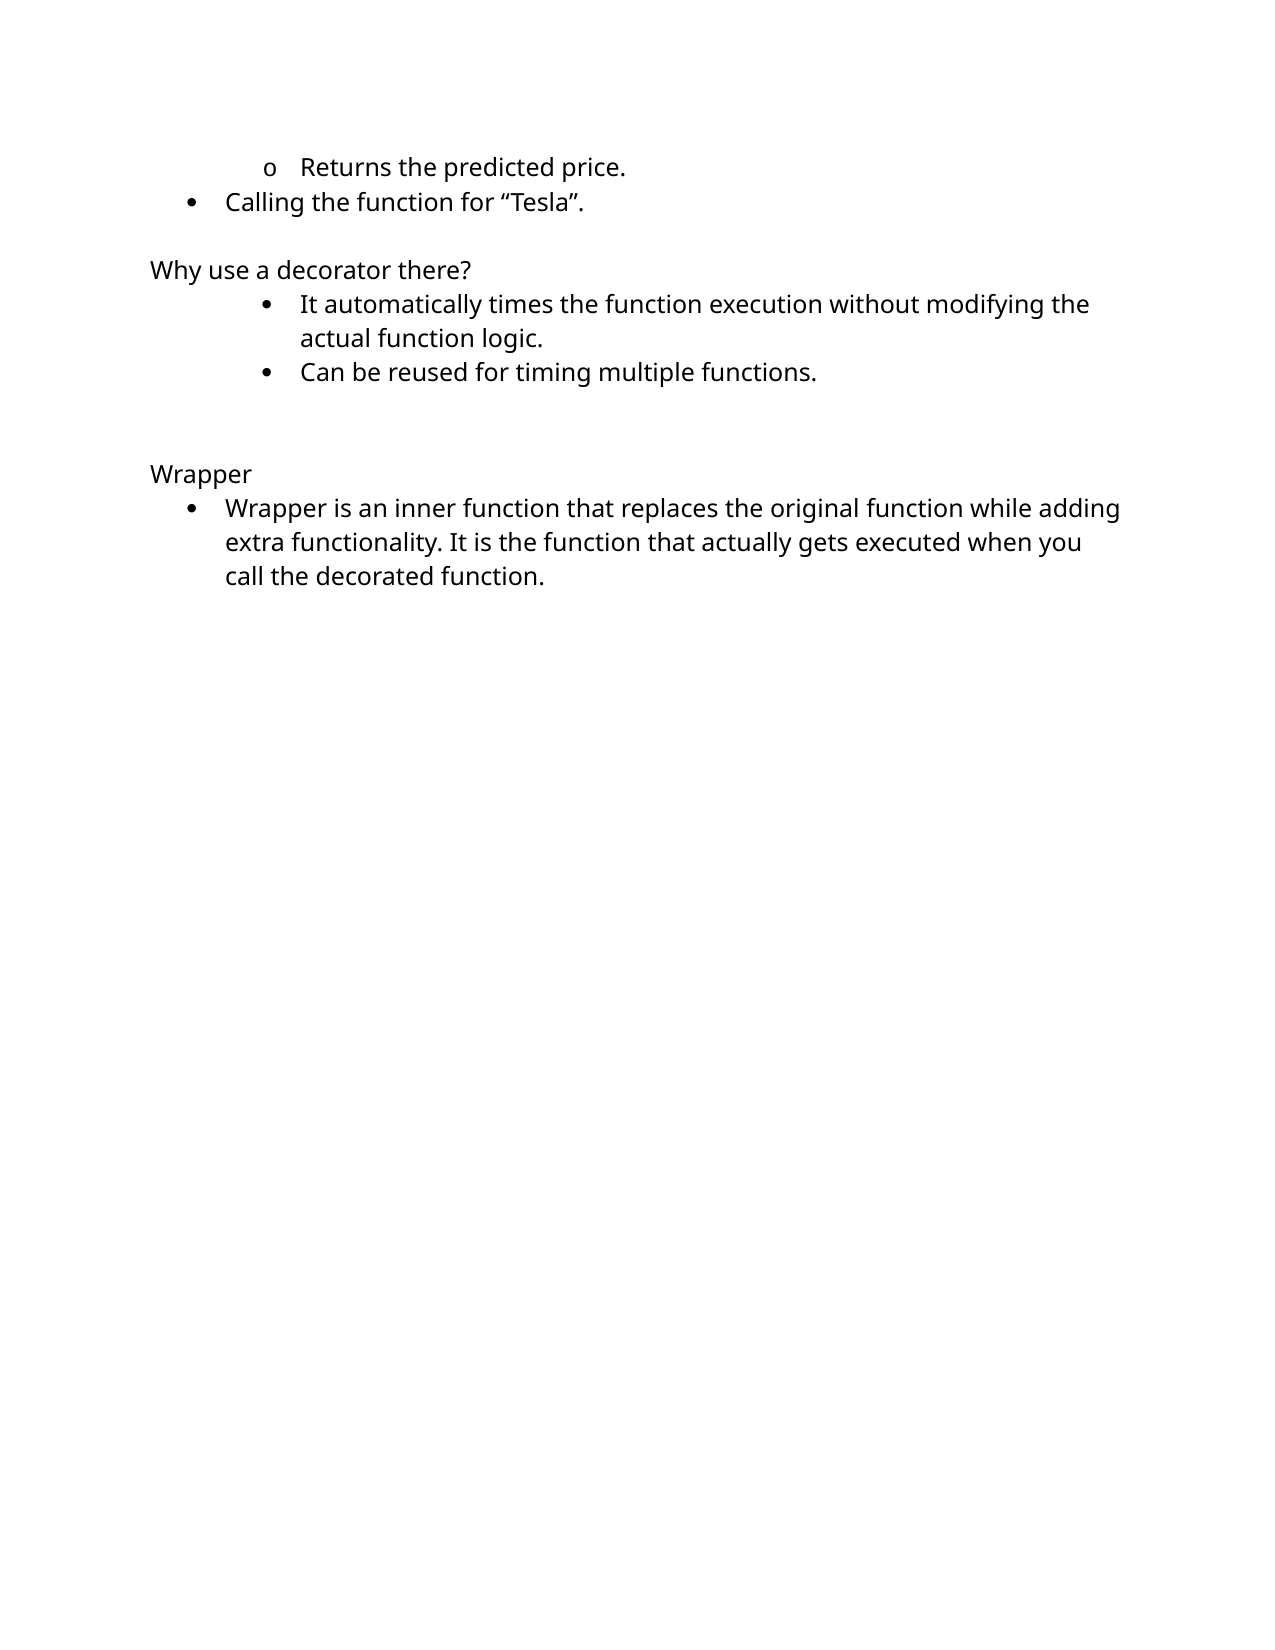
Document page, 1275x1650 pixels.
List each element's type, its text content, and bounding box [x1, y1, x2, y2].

text Wrapper [150, 457, 1125, 491]
list Wrapper is an inner function that replaces the original function while adding extra functionality. It is the function that actually gets executed when you call the decorated function. [187, 491, 1125, 593]
list It automatically times the function execution without modifying the actual function logic. [262, 286, 1125, 354]
list Returns the predicted price. [262, 150, 1125, 184]
list Calling the function for “Tesla”. [187, 184, 1125, 218]
text Why use a decorator there? [150, 252, 1125, 286]
list Can be reused for timing multiple functions. [262, 354, 1125, 389]
